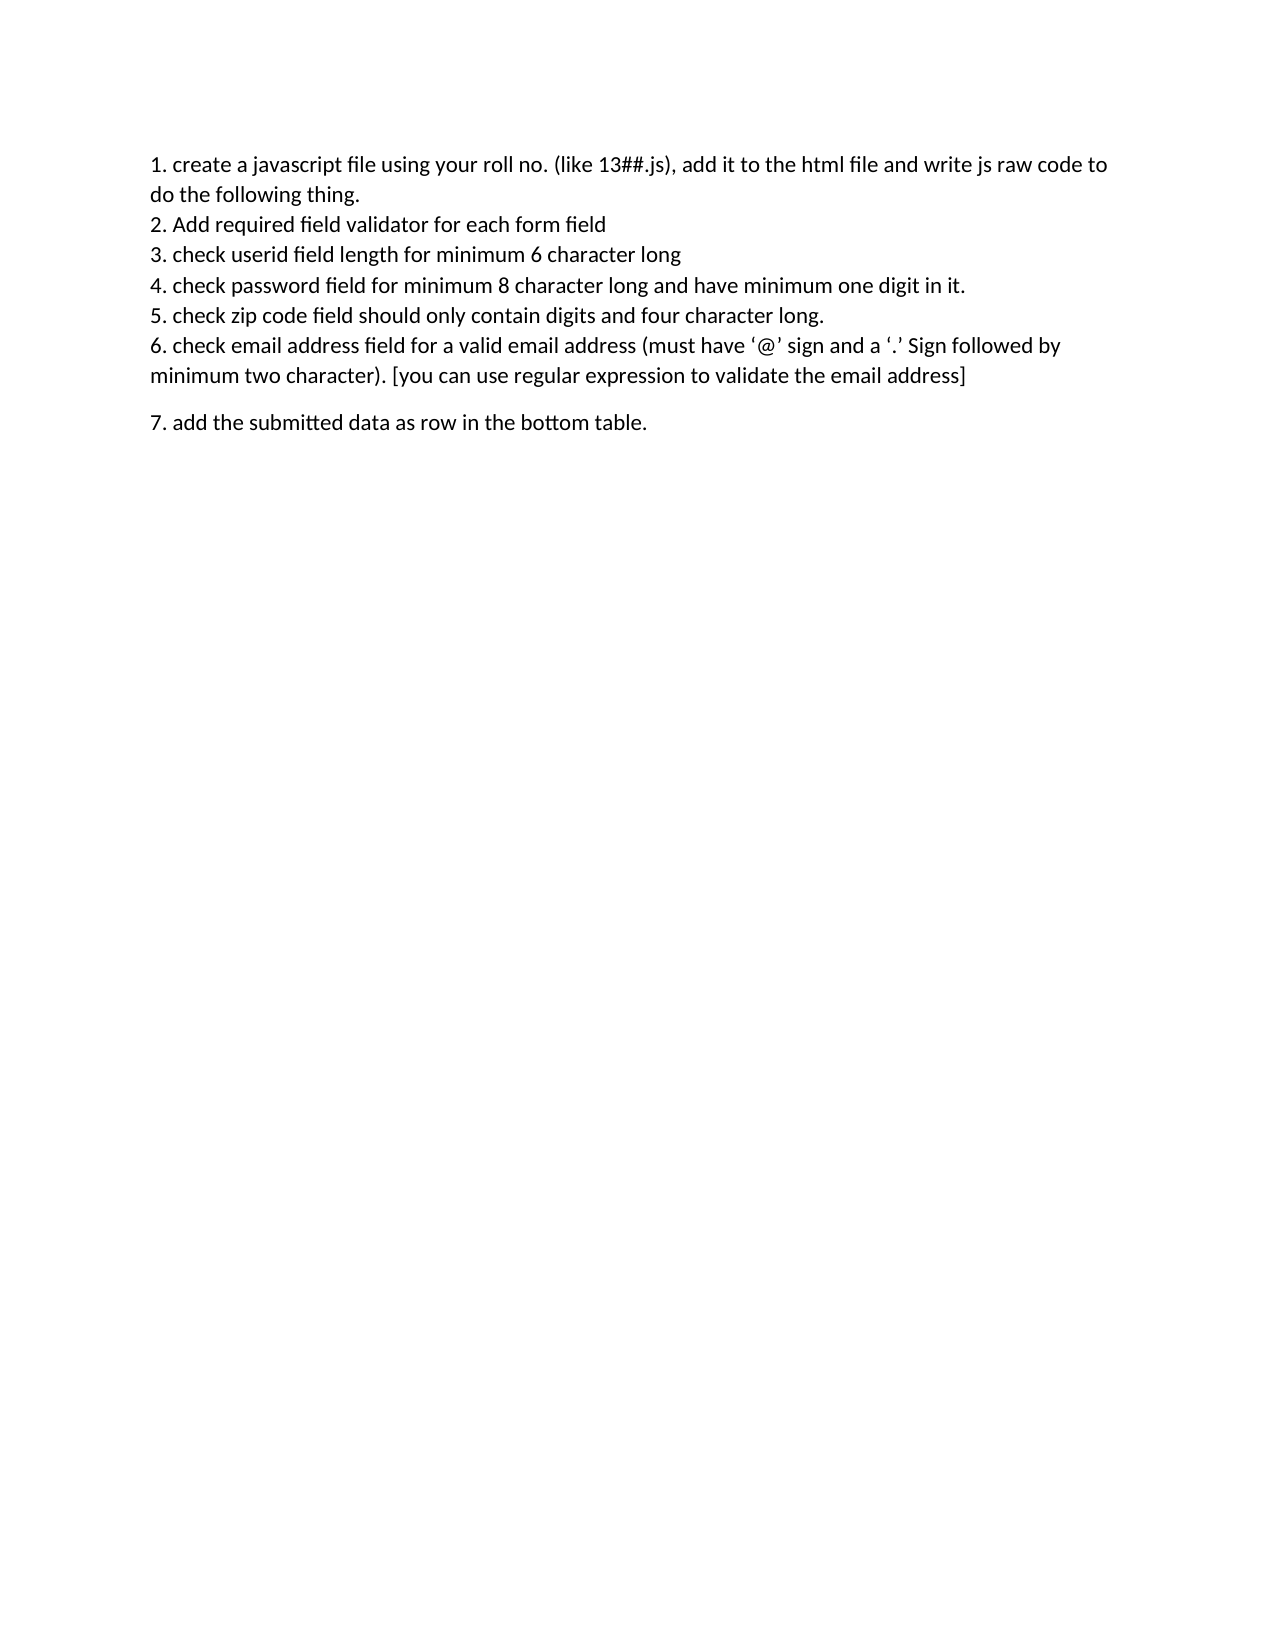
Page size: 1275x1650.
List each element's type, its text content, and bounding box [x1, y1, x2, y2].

text 1. create a javascript file using your roll no. (like 13##.js), add it to the html file and write js raw code to do the following thing. 2. Add required field validator for each form field 3. check userid field length for minimum 6 character long 4. check password field for minimum 8 character long and have minimum one digit in it. 5. check zip code field should only contain digits and four character long. 6. check email address field for a valid email address (must have ‘@’ sign and a ‘.’ Sign followed by minimum two character). [you can use regular expression to validate the email address] [150, 150, 1125, 389]
text 7. add the submitted data as row in the bottom table. [150, 408, 1125, 436]
